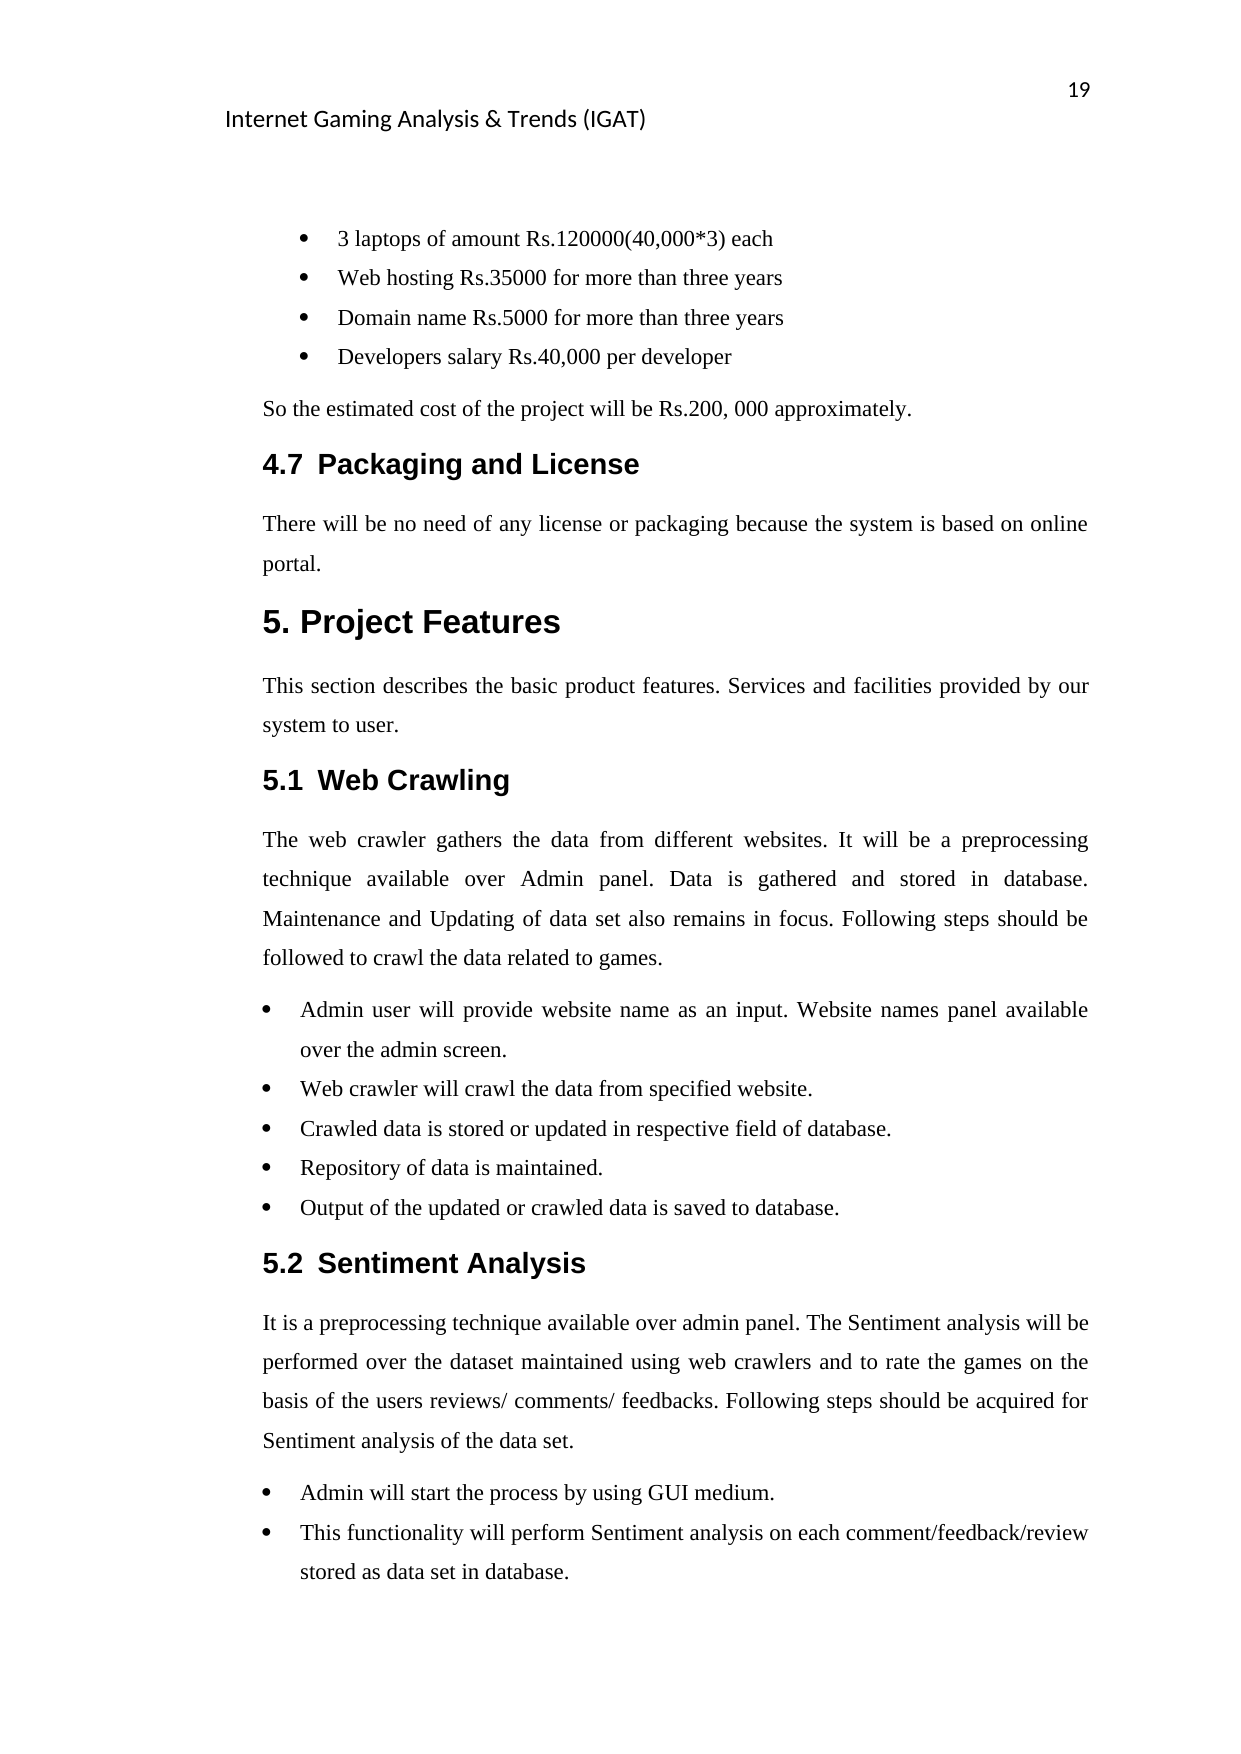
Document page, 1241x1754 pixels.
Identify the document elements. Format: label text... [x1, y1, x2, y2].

list Web hosting Rs.35000 for more than three years [300, 264, 1090, 291]
subtitle Packaging and License [262, 447, 1090, 481]
subtitle Project Features [262, 602, 1090, 640]
list Web crawler will crawl the data from specified website. [262, 1075, 1090, 1102]
list Output of the updated or crawled data is saved to database. [262, 1194, 1090, 1220]
list 3 laptops of amount Rs.120000(40,000*3) each [300, 225, 1090, 251]
list Admin will start the process by using GUI medium. [262, 1479, 1090, 1505]
text The web crawler gathers the data from different websites. It will be a preprocessing technique available over Admin panel. Data is gathered and stored in database. Maintenance and Updating of data set also remains in focus. Following steps should be followed to crawl the data related to games. [262, 826, 1090, 971]
text This section describes the basic product features. Services and facilities provided by our system to user. [262, 672, 1090, 738]
subtitle Web Crawling [262, 763, 1090, 797]
list Admin user will provide website name as an input. Website names panel available over the admin screen. [262, 996, 1090, 1062]
subtitle Sentiment Analysis [262, 1246, 1090, 1279]
list Repository of data is maintained. [262, 1154, 1090, 1181]
list This functionality will perform Sentiment analysis on each comment/feedback/review stored as data set in database. [262, 1518, 1090, 1584]
list Domain name Rs.5000 for more than three years [300, 304, 1090, 330]
list Crawled data is stored or updated in respective field of database. [262, 1115, 1090, 1141]
text It is a preprocessing technique available over admin panel. The Sentiment analysis will be performed over the dataset maintained using web crawlers and to rate the games on the basis of the users reviews/ comments/ feedbacks. Following steps should be acquired for Sentiment analysis of the data set. [262, 1309, 1090, 1453]
text There will be no need of any license or packaging because the system is based on online portal. [262, 510, 1090, 576]
list Developers salary Rs.40,000 per developer [300, 343, 1090, 370]
text So the estimated cost of the project will be Rs.200, 000 approximately. [262, 395, 1090, 422]
